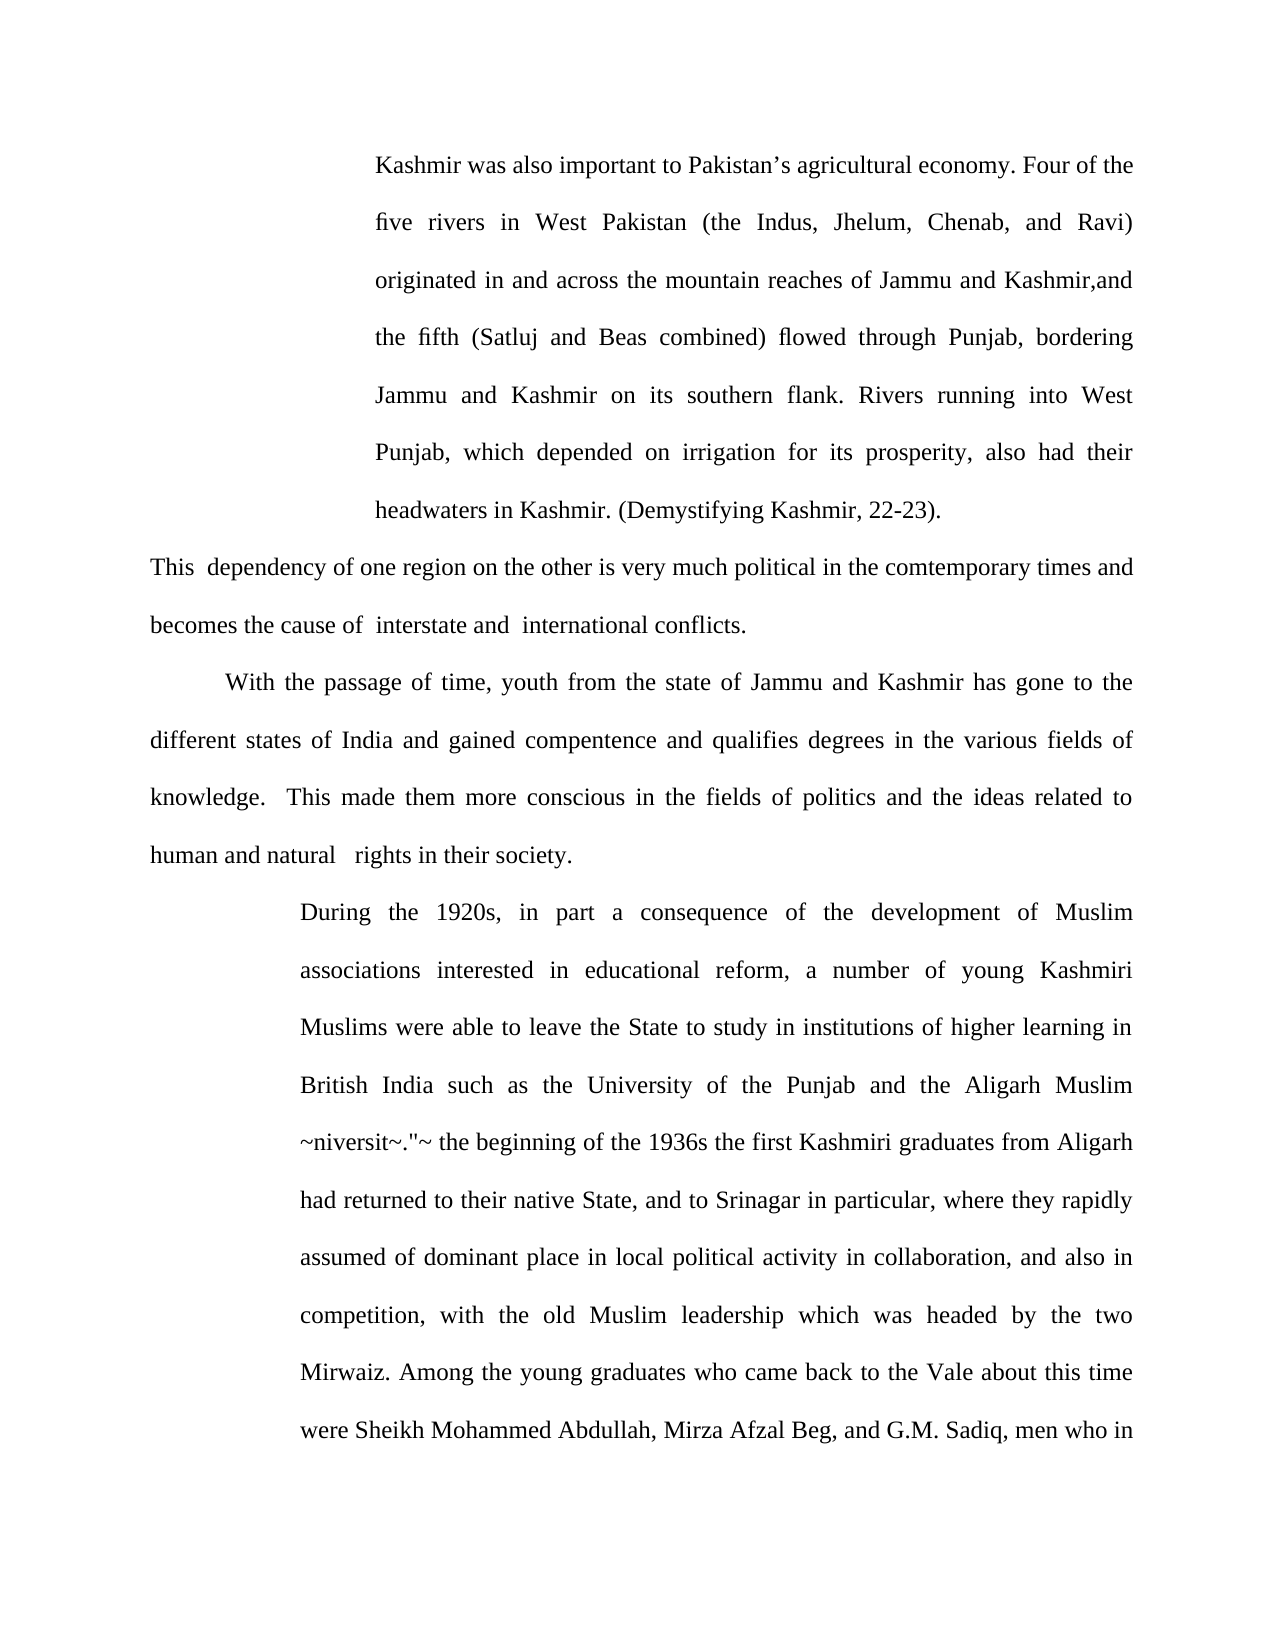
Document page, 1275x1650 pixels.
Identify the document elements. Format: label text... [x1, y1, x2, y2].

text Kashmir was also important to Pakistan’s agricultural economy. Four of the ﬁve rivers in West Pakistan (the Indus, Jhelum, Chenab, and Ravi) originated in and across the mountain reaches of Jammu and Kashmir,and the ﬁfth (Satluj and Beas combined) ﬂowed through Punjab, bordering Jammu and Kashmir on its southern flank. Rivers running into West Punjab, which depended on irrigation for its prosperity, also had their headwaters in Kashmir. (Demystifying Kashmir, 22-23). [375, 150, 1134, 524]
text This dependency of one region on the other is very much political in the comtemporary times and becomes the cause of interstate and international conflicts. [150, 552, 1134, 639]
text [300, 897, 1134, 1444]
text With the passage of time, youth from the state of Jammu and Kashmir has gone to the different states of India and gained compentence and qualifies degrees in the various fields of knowledge. This made them more conscious in the fields of politics and the ideas related to human and natural rights in their society. [150, 667, 1134, 869]
